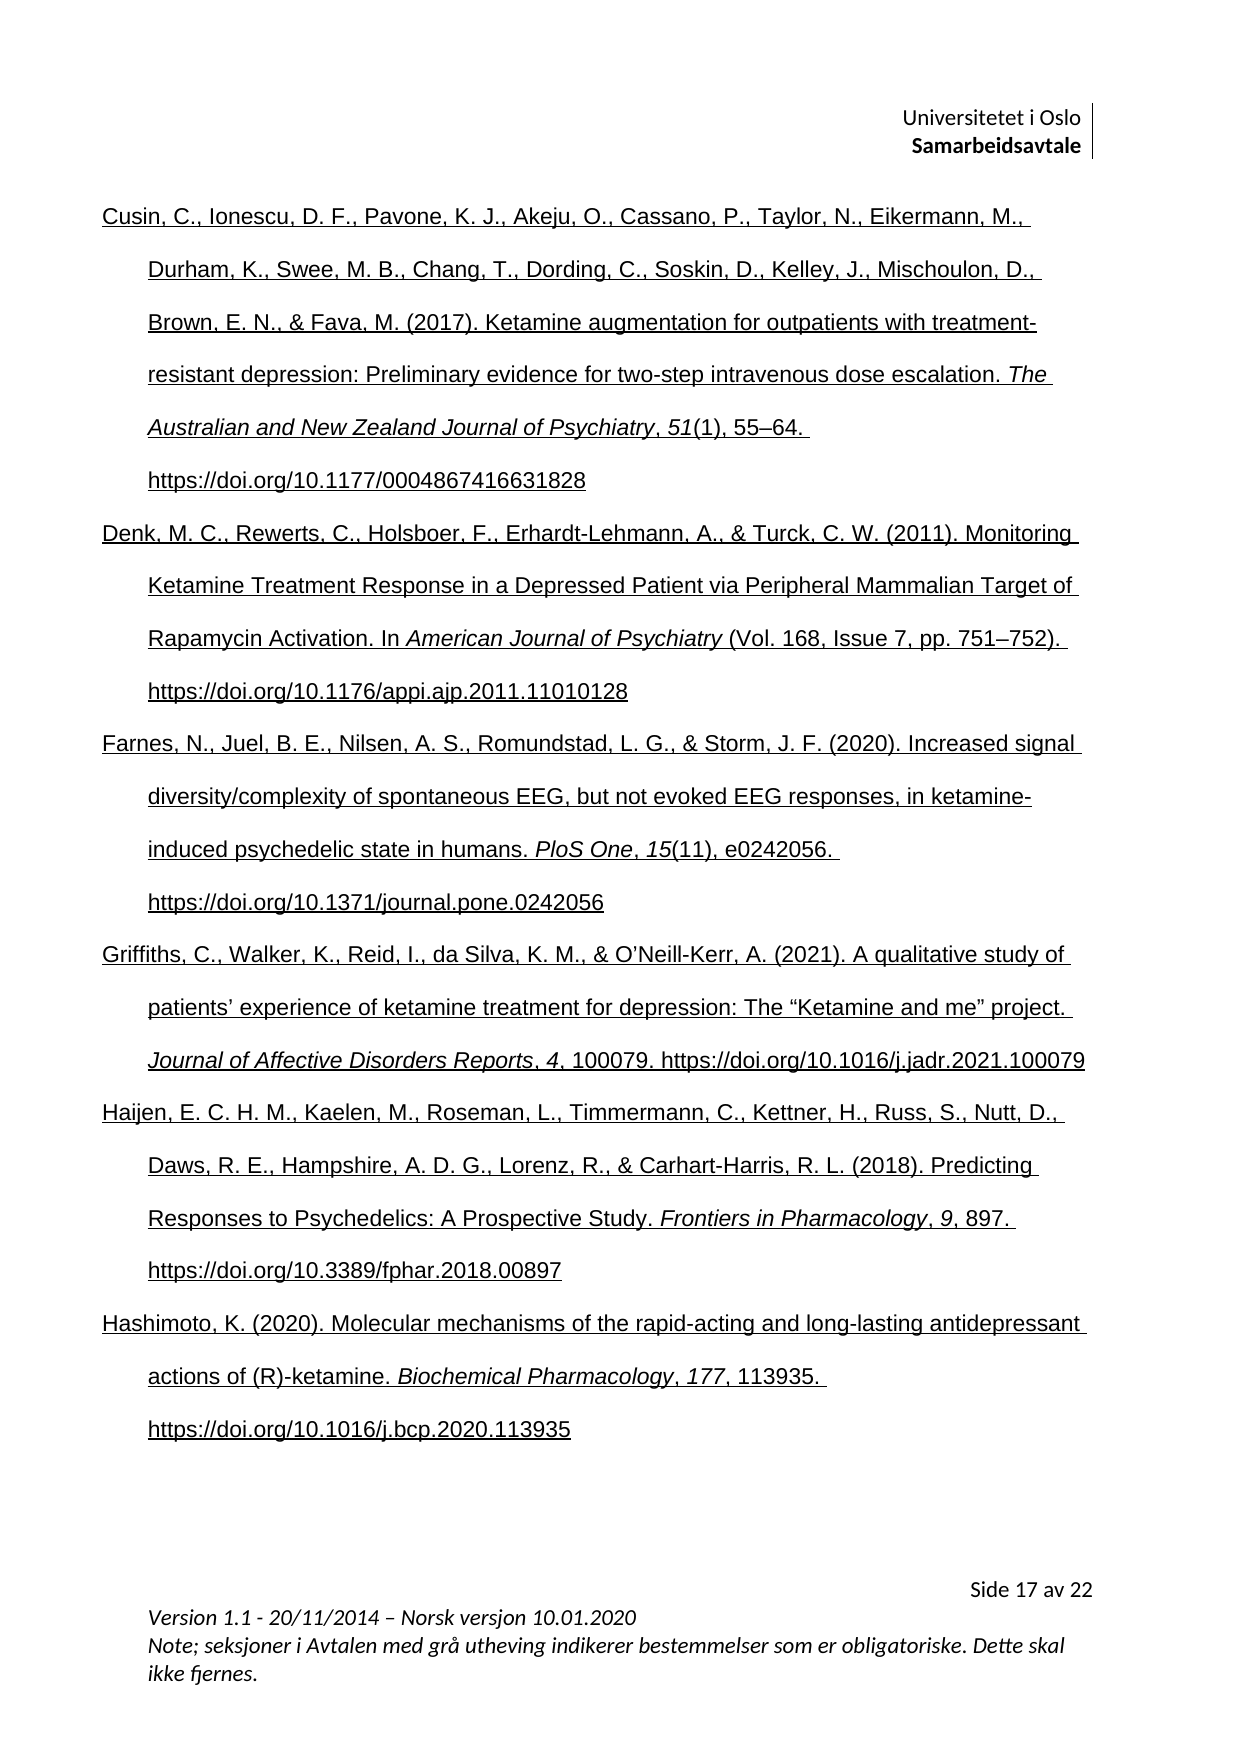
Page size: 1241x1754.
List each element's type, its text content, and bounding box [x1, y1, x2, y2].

text Farnes, N., Juel, B. E., Nilsen, A. S., Romundstad, L. G., & Storm, J. F. (2020). Increased signal diversity/complexity of spontaneous EEG, but not evoked EEG responses, in ketamine-induced psychedelic state in humans. PloS One, 15(11), e0242056. https://doi.org/10.1371/journal.pone.0242056 [102, 730, 1093, 915]
text Haijen, E. C. H. M., Kaelen, M., Roseman, L., Timmermann, C., Kettner, H., Russ, S., Nutt, D., Daws, R. E., Hampshire, A. D. G., Lorenz, R., & Carhart-Harris, R. L. (2018). Predicting Responses to Psychedelics: A Prospective Study. Frontiers in Pharmacology, 9, 897. https://doi.org/10.3389/fphar.2018.00897 [102, 1099, 1093, 1284]
text Cusin, C., Ionescu, D. F., Pavone, K. J., Akeju, O., Cassano, P., Taylor, N., Eikermann, M., Durham, K., Swee, M. B., Chang, T., Dording, C., Soskin, D., Kelley, J., Mischoulon, D., Brown, E. N., & Fava, M. (2017). Ketamine augmentation for outpatients with treatment-resistant depression: Preliminary evidence for two-step intravenous dose escalation. The Australian and New Zealand Journal of Psychiatry, 51(1), 55–64. https://doi.org/10.1177/0004867416631828 [102, 203, 1093, 493]
text Griffiths, C., Walker, K., Reid, I., da Silva, K. M., & O’Neill-Kerr, A. (2021). A qualitative study of patients’ experience of ketamine treatment for depression: The “Ketamine and me” project. Journal of Affective Disorders Reports, 4, 100079. https://doi.org/10.1016/j.jadr.2021.100079 [102, 941, 1093, 1073]
text Hashimoto, K. (2020). Molecular mechanisms of the rapid-acting and long-lasting antidepressant actions of (R)-ketamine. Biochemical Pharmacology, 177, 113935. https://doi.org/10.1016/j.bcp.2020.113935 [102, 1310, 1093, 1442]
text Denk, M. C., Rewerts, C., Holsboer, F., Erhardt-Lehmann, A., & Turck, C. W. (2011). Monitoring Ketamine Treatment Response in a Depressed Patient via Peripheral Mammalian Target of Rapamycin Activation. In American Journal of Psychiatry (Vol. 168, Issue 7, pp. 751–752). https://doi.org/10.1176/appi.ajp.2011.11010128 [102, 519, 1093, 704]
